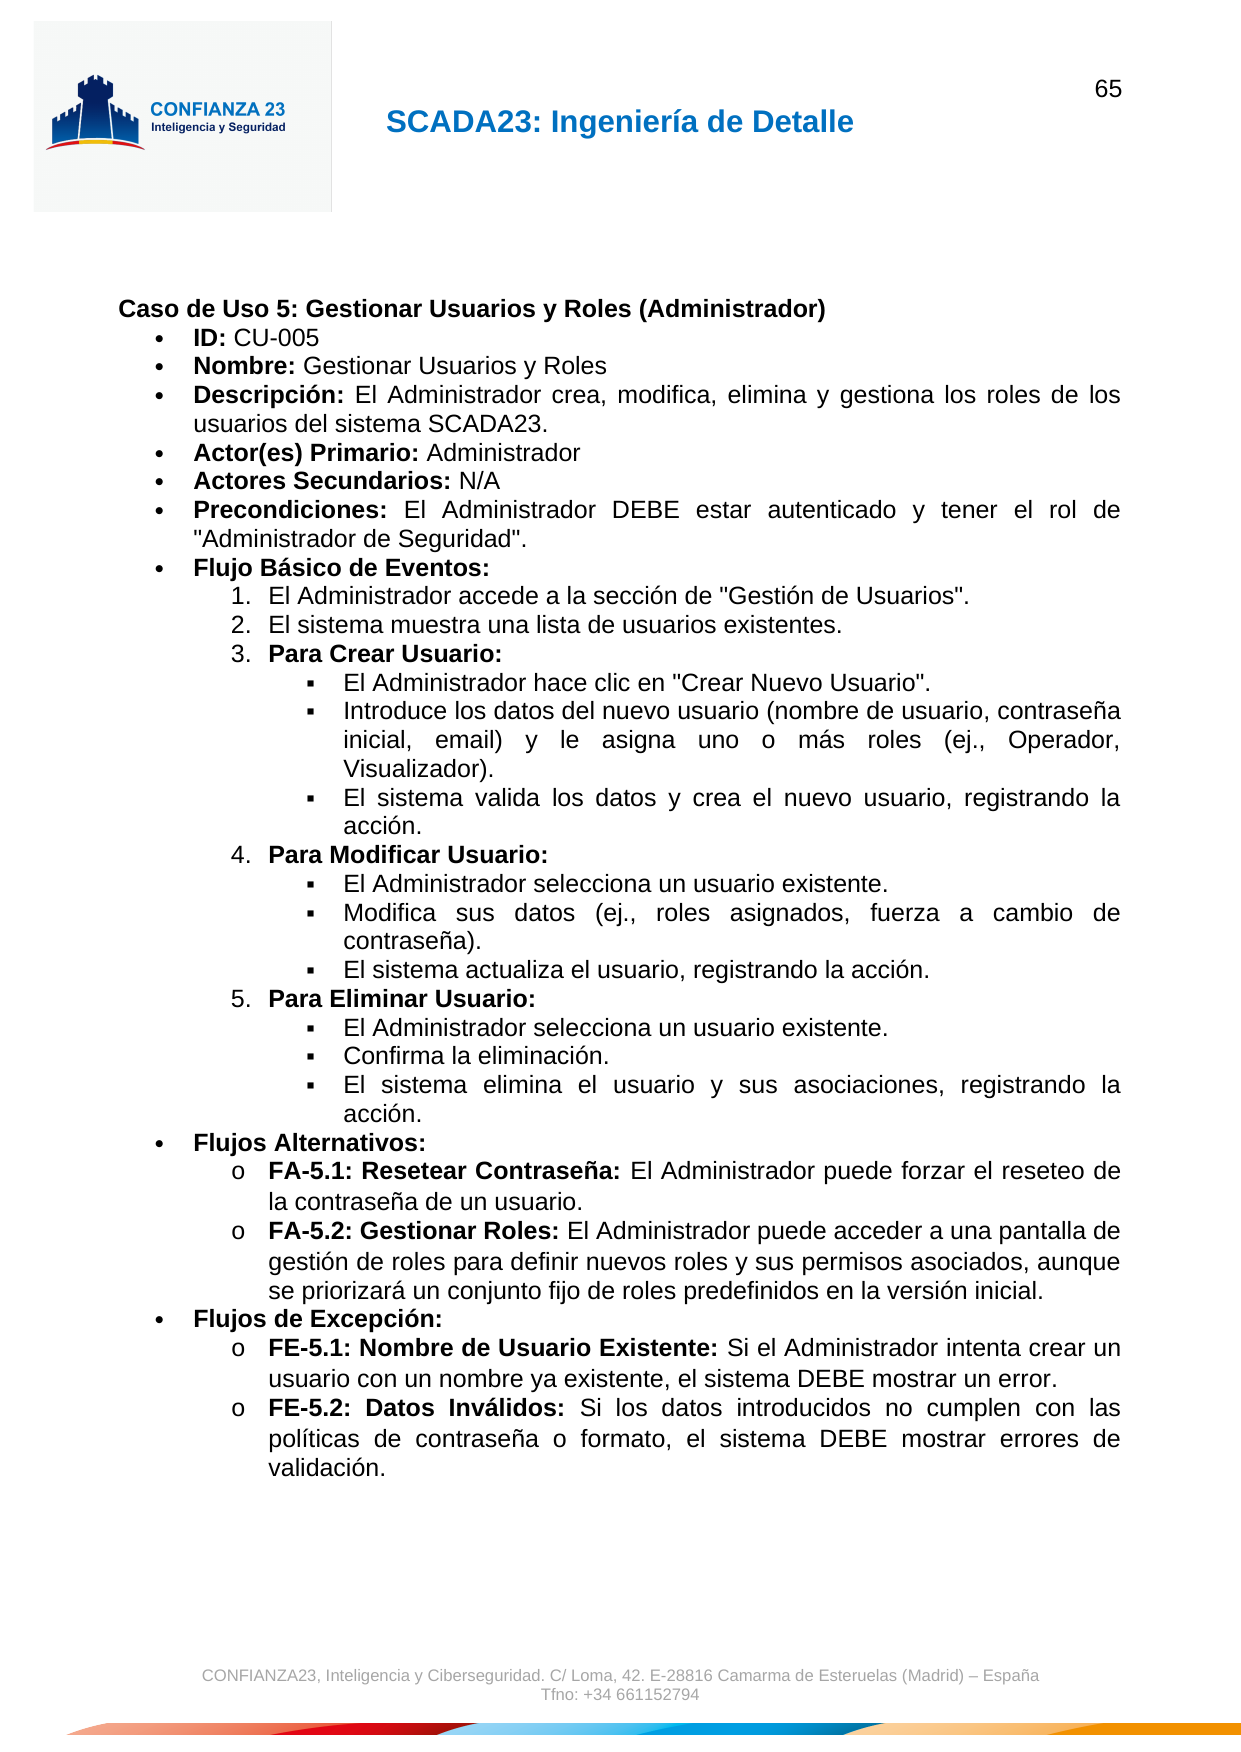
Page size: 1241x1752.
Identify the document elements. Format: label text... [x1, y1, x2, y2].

list El Administrador selecciona un usuario existente. [306, 869, 1122, 897]
list El Administrador selecciona un usuario existente. [306, 1012, 1122, 1041]
picture [33, 21, 368, 212]
list Para Eliminar Usuario: [231, 984, 1122, 1012]
list FE-5.2: Datos Inválidos: Si los datos introducidos no cumplen con las políticas de contraseña o formato, el sistema DEBE mostrar errores de validación. [231, 1393, 1122, 1481]
list Para Crear Usuario: [231, 639, 1122, 667]
list Modifica sus datos (ej., roles asignados, fuerza a cambio de contraseña). [306, 897, 1122, 955]
list Actores Secundarios: N/A [156, 466, 1122, 495]
list Flujo Básico de Eventos: [156, 552, 1122, 581]
list Confirma la eliminación. [306, 1041, 1122, 1070]
list Para Modificar Usuario: [231, 840, 1122, 869]
picture [0, 1723, 669, 1735]
text Caso de Uso 5: Gestionar Usuarios y Roles (Administrador) [118, 294, 1122, 322]
list FA-5.1: Resetear Contraseña: El Administrador puede forzar el reseteo de la contraseña de un usuario. [231, 1156, 1122, 1216]
list Precondiciones: El Administrador DEBE estar autenticado y tener el rol de "Administrador de Seguridad". [156, 495, 1122, 552]
list El sistema valida los datos y crea el nuevo usuario, registrando la acción. [306, 782, 1122, 840]
list FA-5.2: Gestionar Roles: El Administrador puede acceder a una pantalla de gestión de roles para definir nuevos roles y sus permisos asociados, aunque se priorizará un conjunto fijo de roles predefinidos en la versión inicial. [231, 1216, 1122, 1304]
list El Administrador hace clic en "Crear Nuevo Usuario". [306, 667, 1122, 696]
list El sistema actualiza el usuario, registrando la acción. [306, 955, 1122, 984]
list Flujos Alternativos: [156, 1127, 1122, 1156]
list Introduce los datos del nuevo usuario (nombre de usuario, contraseña inicial, email) y le asigna uno o más roles (ej., Operador, Visualizador). [306, 696, 1122, 782]
list El sistema muestra una lista de usuarios existentes. [231, 610, 1122, 639]
list FE-5.1: Nombre de Usuario Existente: Si el Administrador intenta crear un usuario con un nombre ya existente, el sistema DEBE mostrar un error. [231, 1333, 1122, 1393]
list Descripción: El Administrador crea, modifica, elimina y gestiona los roles de los usuarios del sistema SCADA23. [156, 380, 1122, 437]
list El Administrador accede a la sección de "Gestión de Usuarios". [231, 581, 1122, 610]
list El sistema elimina el usuario y sus asociaciones, registrando la acción. [306, 1070, 1122, 1127]
list ID: CU-005 [156, 322, 1122, 351]
list Nombre: Gestionar Usuarios y Roles [156, 351, 1122, 380]
list Actor(es) Primario: Administrador [156, 437, 1122, 466]
list Flujos de Excepción: [156, 1304, 1122, 1333]
picture [847, 1723, 1241, 1735]
